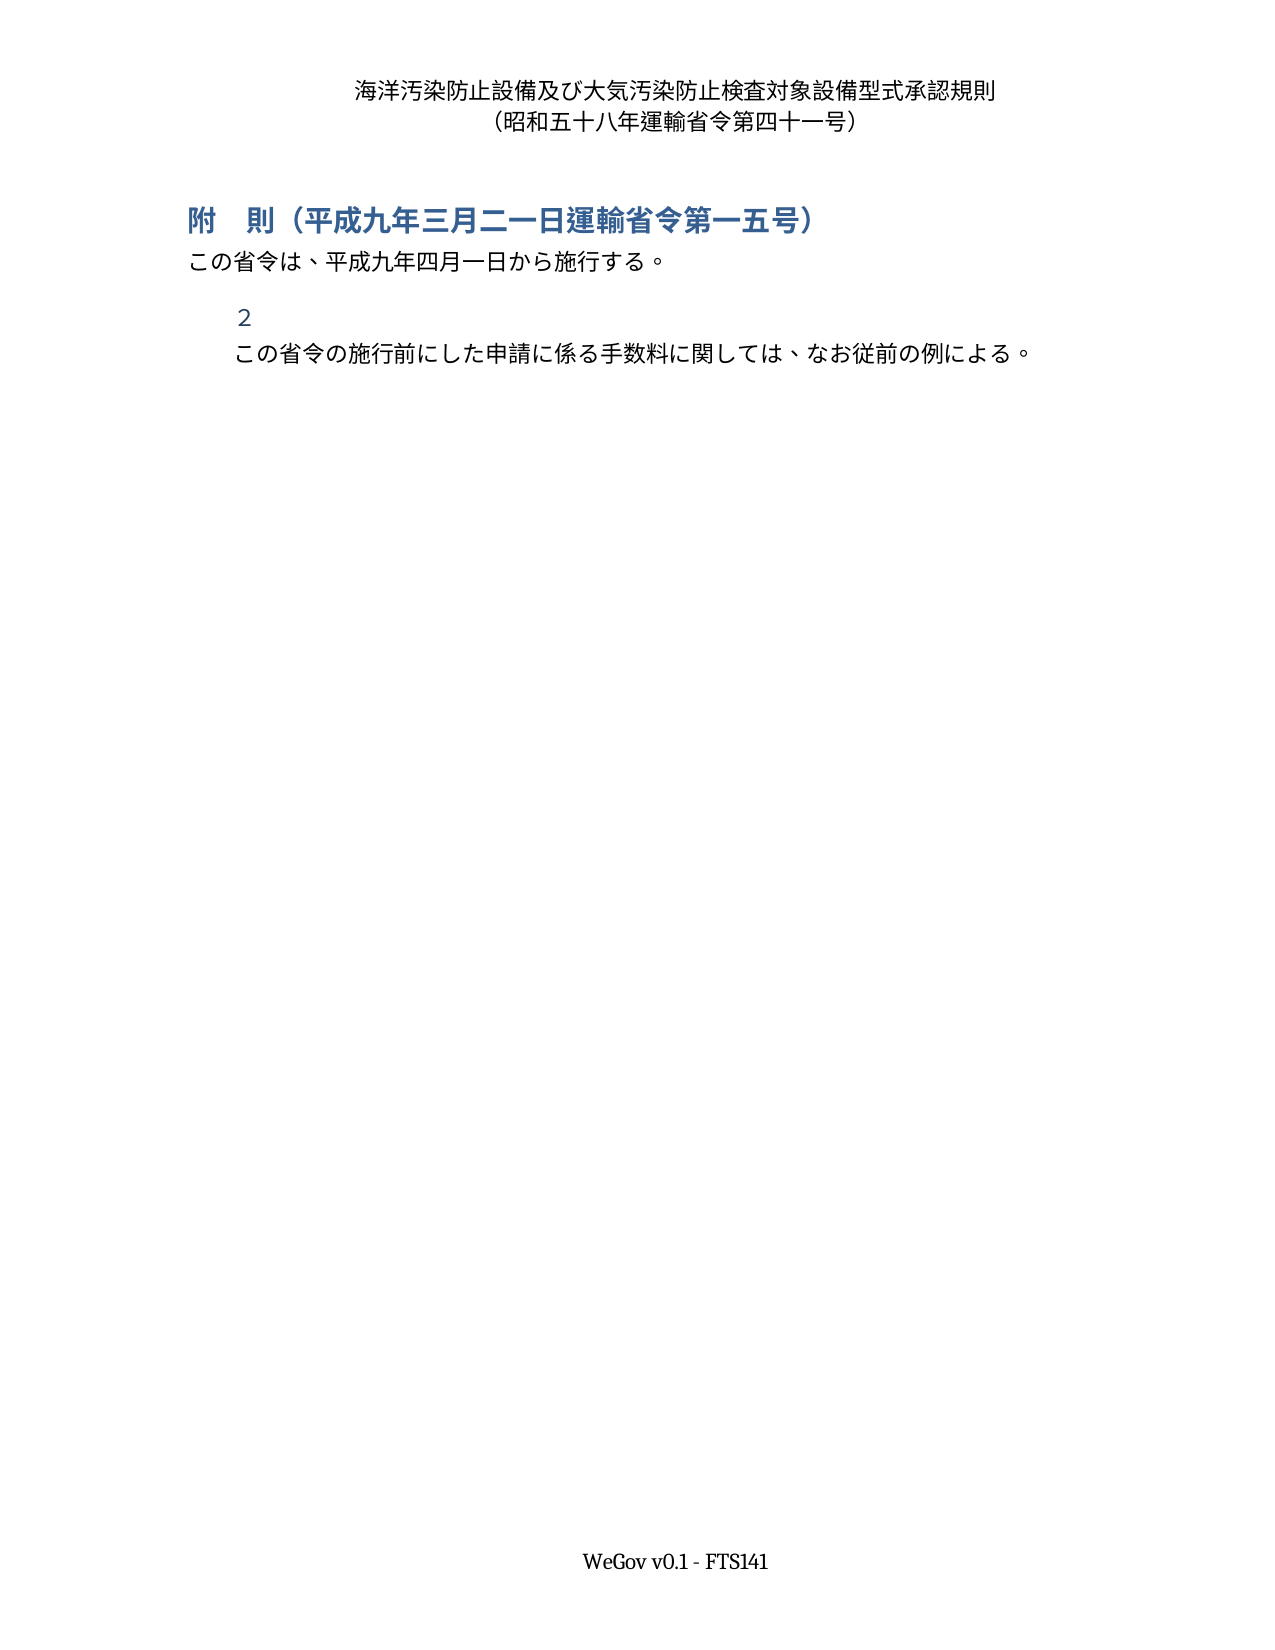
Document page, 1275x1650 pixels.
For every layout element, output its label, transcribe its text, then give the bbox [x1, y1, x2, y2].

text この省令の施行前にした申請に係る手数料に関しては、なお従前の例による。 [233, 338, 1087, 369]
subtitle ２ [233, 302, 1087, 334]
text この省令は、平成九年四月一日から施行する。 [187, 246, 1087, 277]
subtitle 附 則（平成九年三月二一日運輸省令第一五号） [187, 200, 1087, 240]
